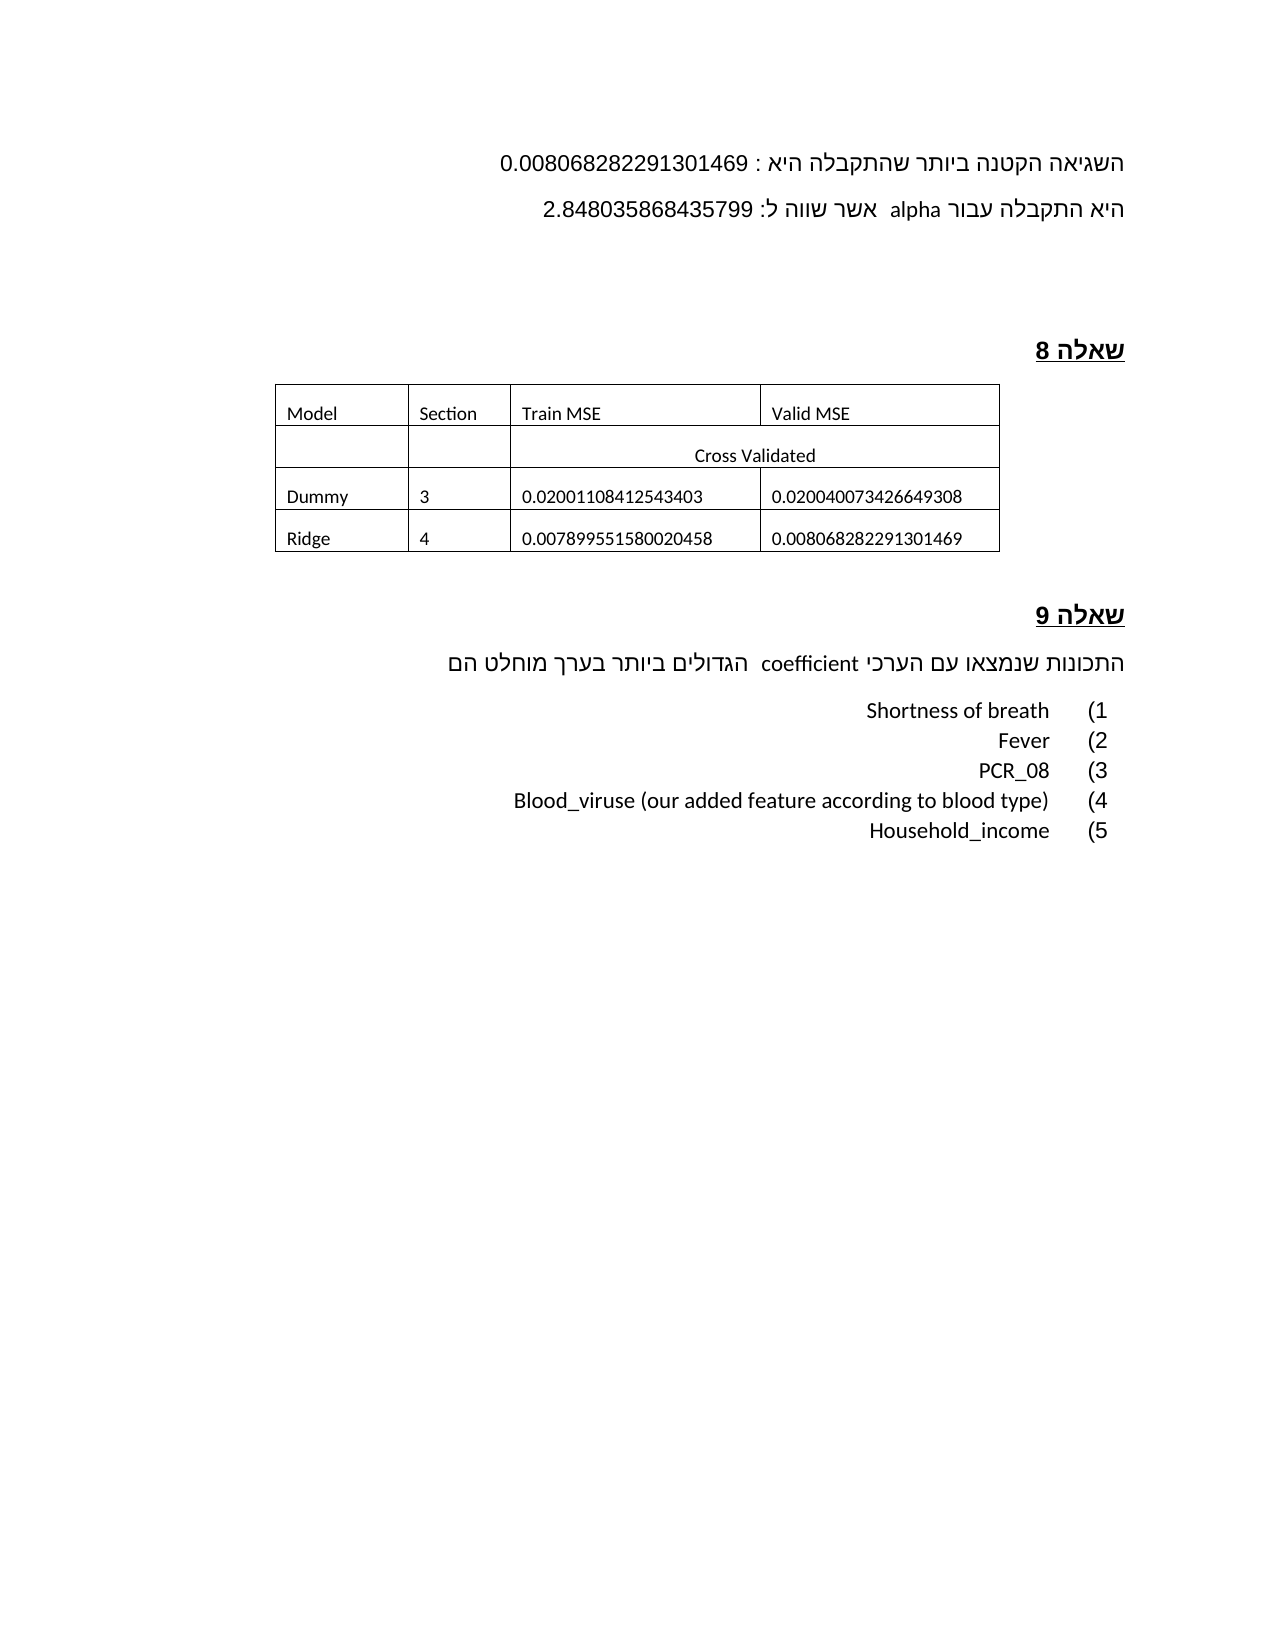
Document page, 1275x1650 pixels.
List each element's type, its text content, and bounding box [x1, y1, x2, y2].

table_cell 0.020040073426649308 [761, 468, 999, 509]
table_cell Dummy [276, 468, 408, 509]
table_header Section [409, 385, 510, 425]
list Blood_viruse (our added feature according to blood type) [150, 786, 1087, 814]
list PCR_08 [150, 756, 1087, 784]
table_cell 0.007899551580020458 [511, 510, 760, 551]
list Shortness of breath [150, 696, 1087, 724]
text שאלה 9 [150, 601, 1125, 630]
text השגיאה הקטנה ביותר שהתקבלה היא : 0.008068282291301469 [150, 150, 1125, 176]
text התכונות שנמצאו עם הערכי coefficient הגדולים ביותר בערך מוחלט הם [150, 649, 1125, 677]
table_cell Ridge [276, 510, 408, 551]
table_cell 3 [409, 468, 510, 509]
text היא התקבלה עבור alpha אשר שווה ל: 2.848035868435799 [150, 195, 1125, 223]
table_cell 0.008068282291301469 [761, 510, 999, 551]
text שאלה 8 [150, 336, 1125, 364]
table_header Model [276, 385, 408, 425]
list Household_income [150, 817, 1087, 844]
table_cell Cross Validated [511, 426, 999, 467]
table_cell 4 [409, 510, 510, 551]
table_cell [409, 426, 510, 467]
list Fever [150, 726, 1087, 754]
table_cell [276, 426, 408, 467]
table_cell 0.02001108412543403 [511, 468, 760, 509]
table_header Valid MSE [761, 385, 999, 425]
table_header Train MSE [511, 385, 760, 425]
